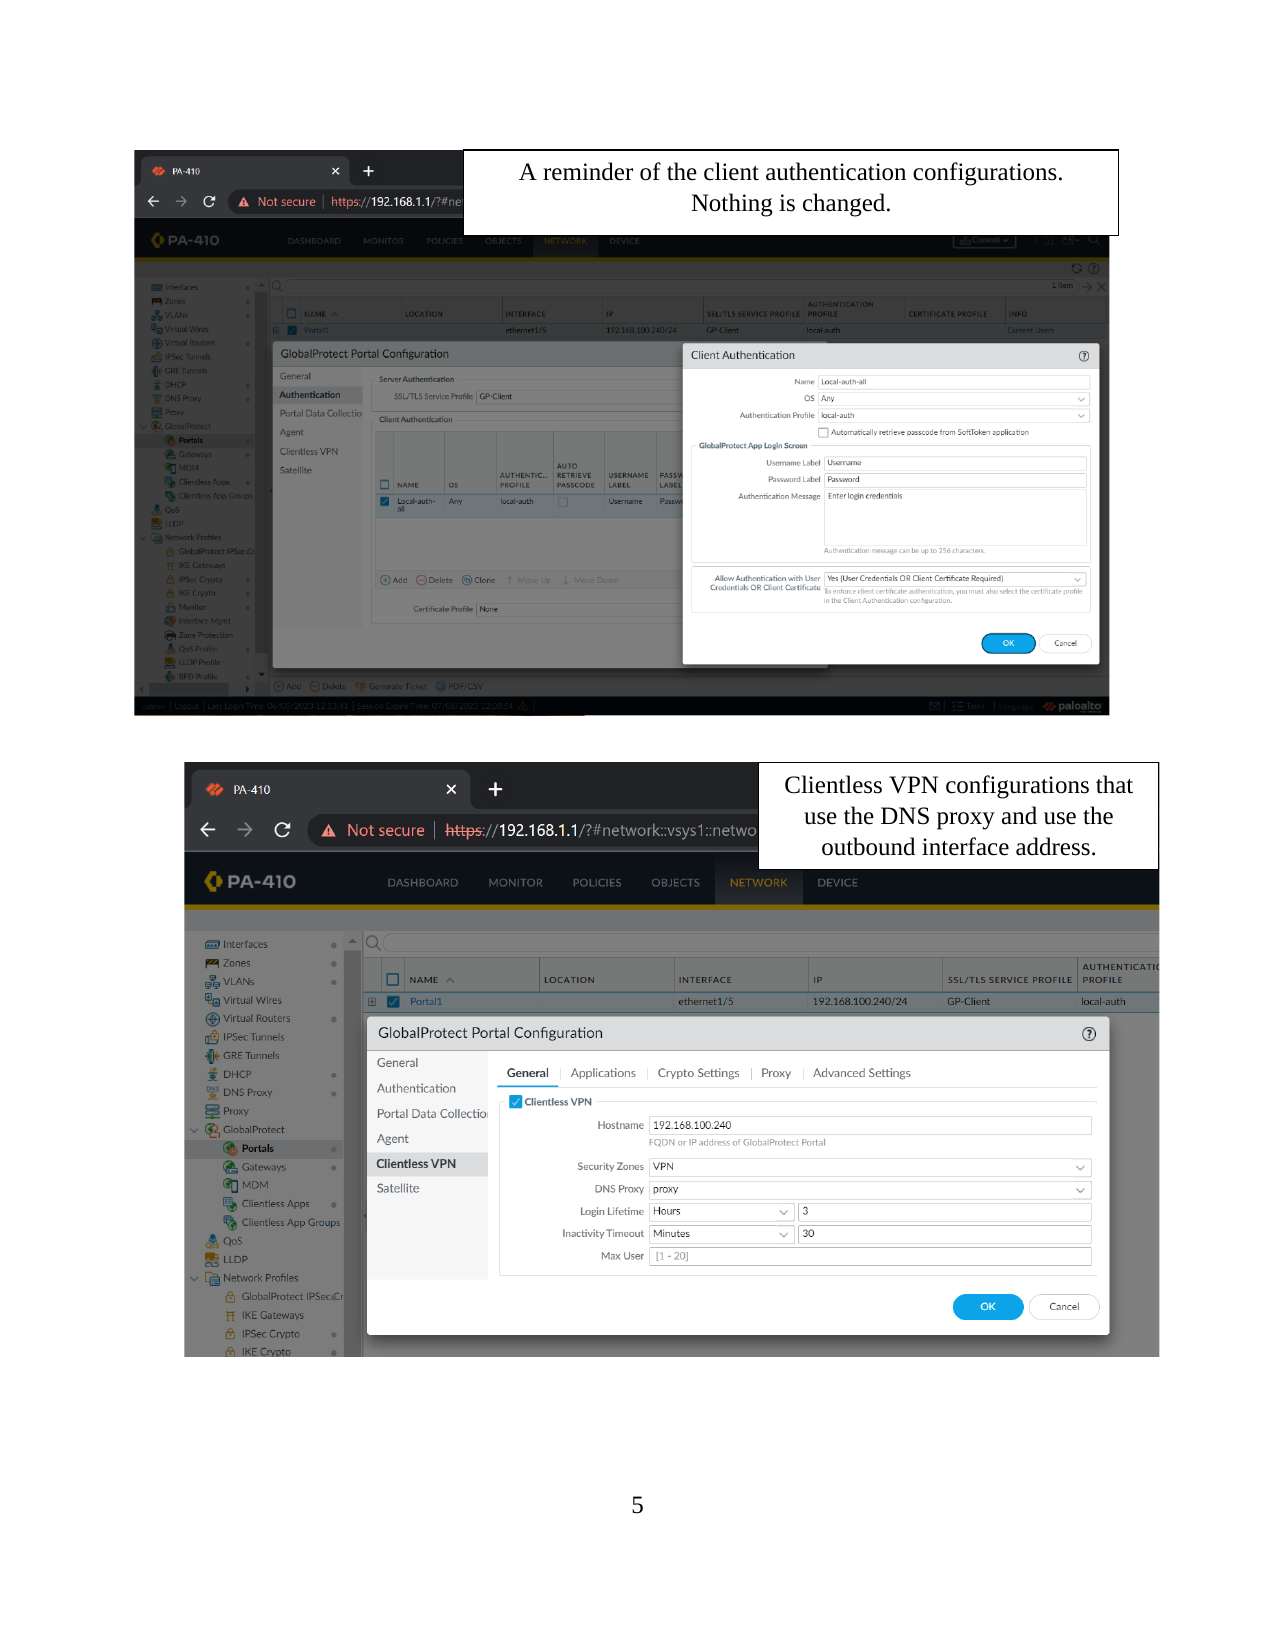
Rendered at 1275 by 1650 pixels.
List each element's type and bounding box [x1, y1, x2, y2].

picture [134, 150, 1110, 716]
picture [184, 762, 1160, 1357]
